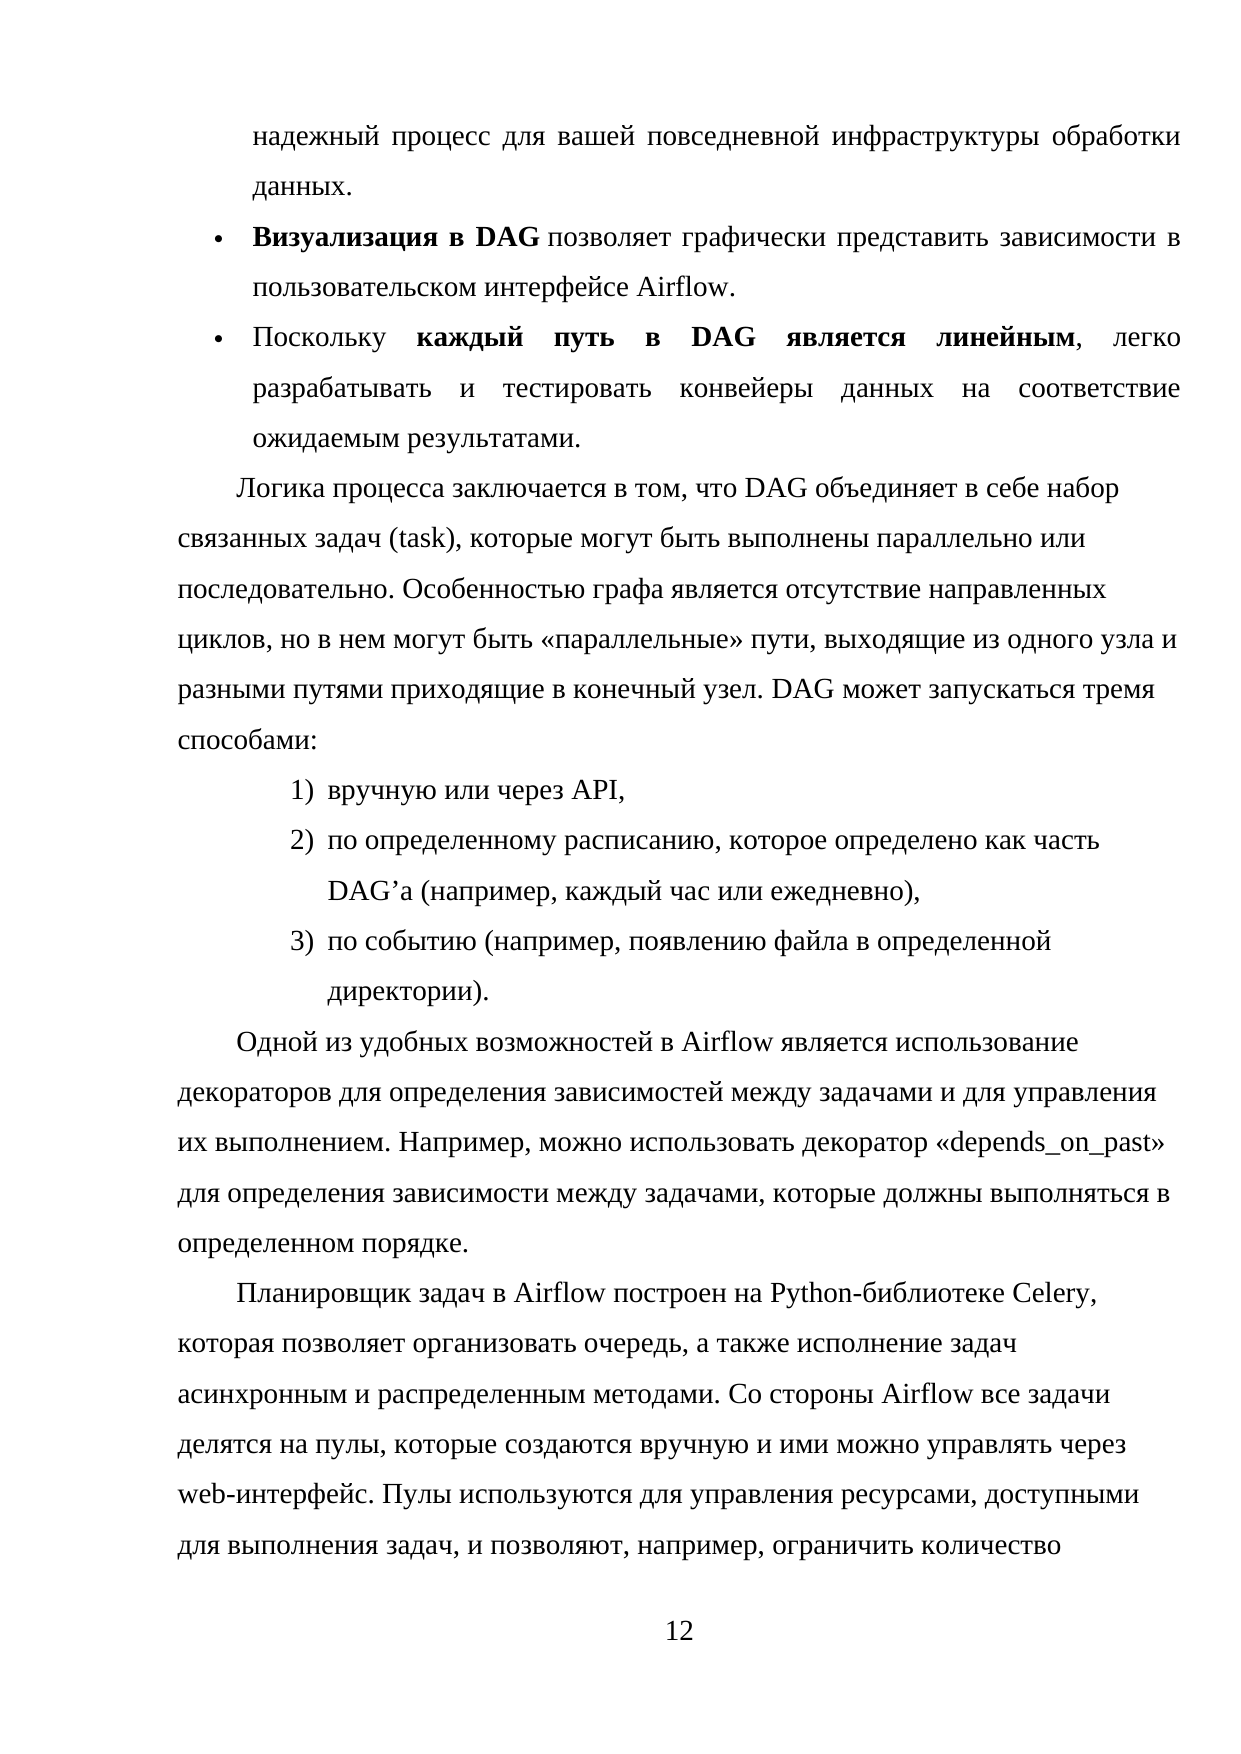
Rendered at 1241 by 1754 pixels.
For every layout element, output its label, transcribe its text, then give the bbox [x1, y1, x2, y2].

text Логика процесса заключается в том, что DAG объединяет в себе набор связанных задач (task), которые могут быть выполнены параллельно или последовательно. Особенностью графа является отсутствие направленных циклов, но в нем могут быть «параллельные» пути, выходящие из одного узла и разными путями приходящие в конечный узел. DAG может запускаться тремя способами: [177, 470, 1181, 755]
list Поскольку каждый путь в DAG является линейным, легко разрабатывать и тестировать конвейеры данных на соответствие ожидаемым результатами. [215, 319, 1181, 453]
list по событию (например, появлению файла в определенной директории). [290, 923, 1181, 1007]
list по определенному расписанию, которое определено как часть DAG’а (например, каждый час или ежедневно), [290, 822, 1181, 906]
list Визуализация в DAG позволяет графически представить зависимости в пользовательском интерфейсе Airflow. [215, 219, 1181, 303]
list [215, 118, 1181, 202]
list вручную или через API, [290, 772, 1181, 806]
text Одной из удобных возможностей в Airflow является использование декораторов для определения зависимостей между задачами и для управления их выполнением. Например, можно использовать декоратор «depends_on_past» для определения зависимости между задачами, которые должны выполняться в определенном порядке. [177, 1024, 1181, 1258]
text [177, 1275, 1181, 1560]
